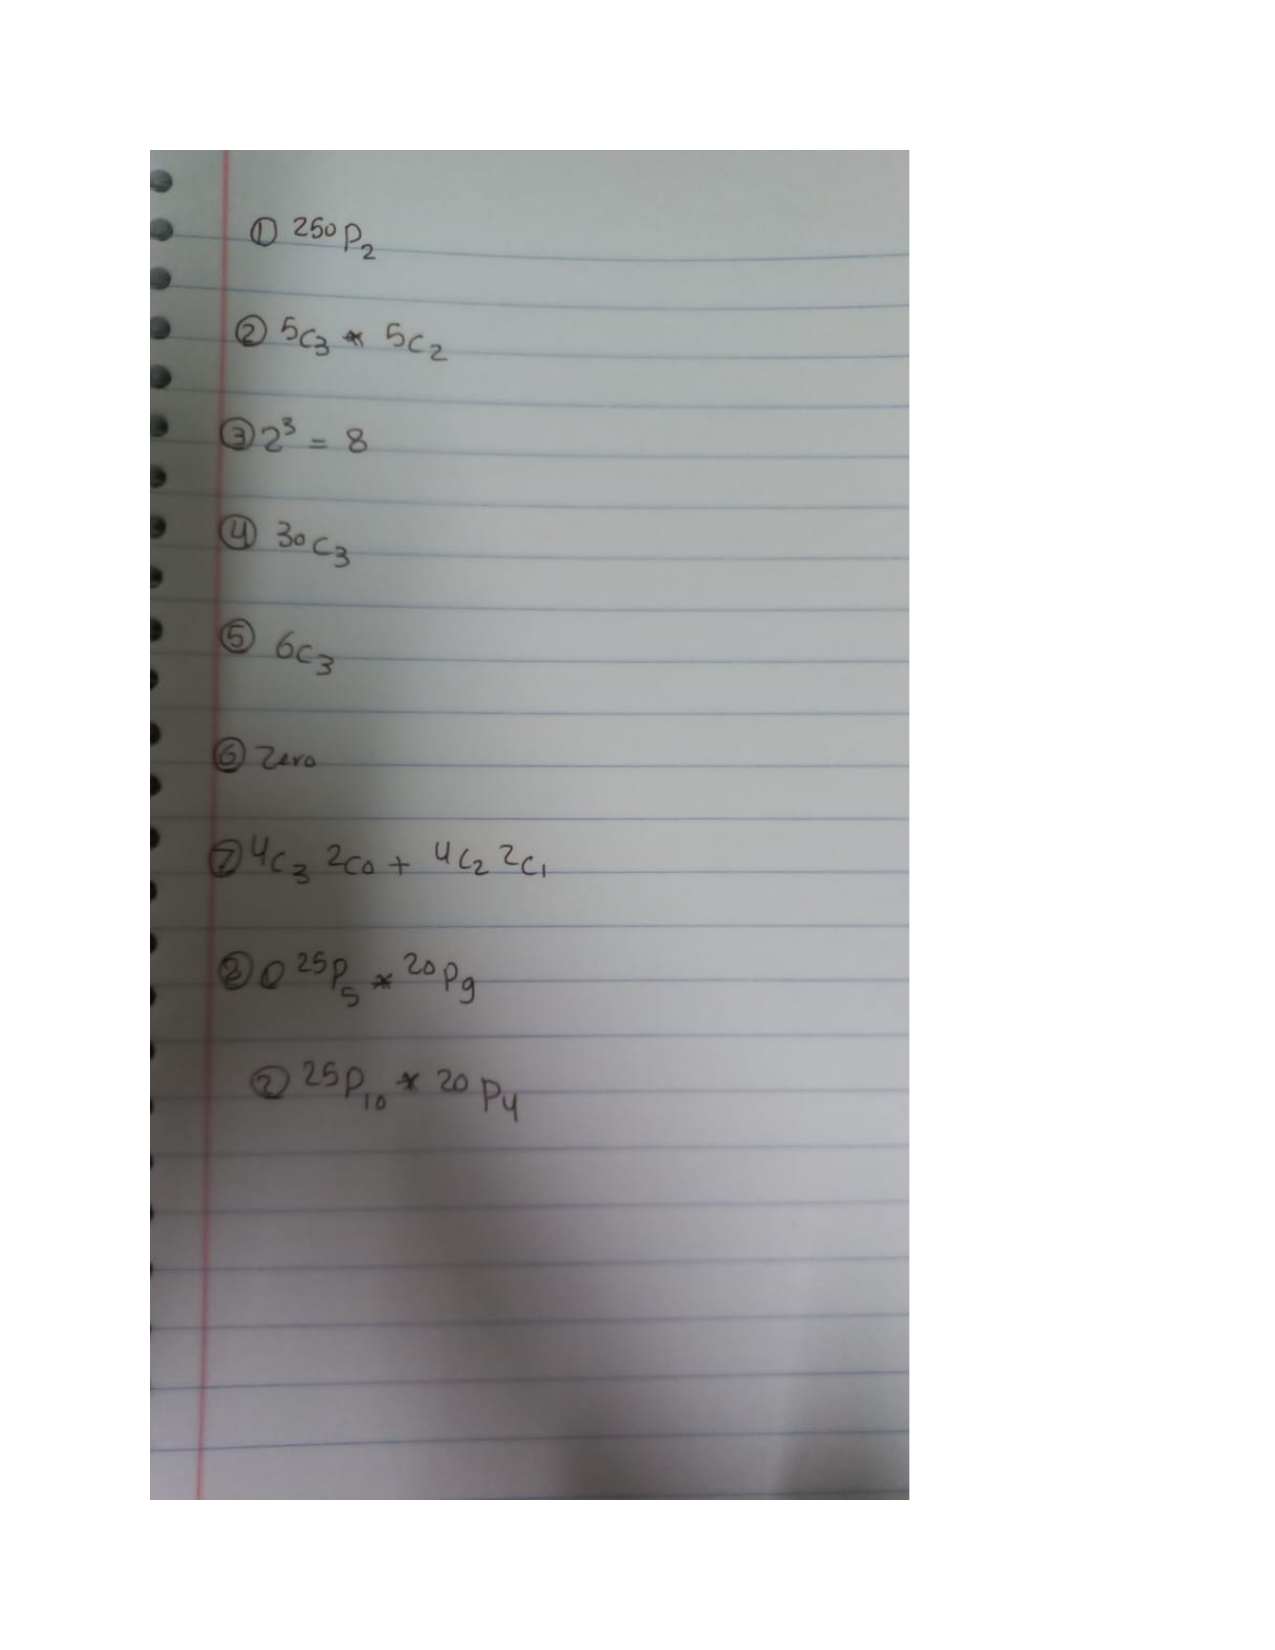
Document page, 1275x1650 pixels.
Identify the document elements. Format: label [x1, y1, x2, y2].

picture [150, 150, 910, 1500]
